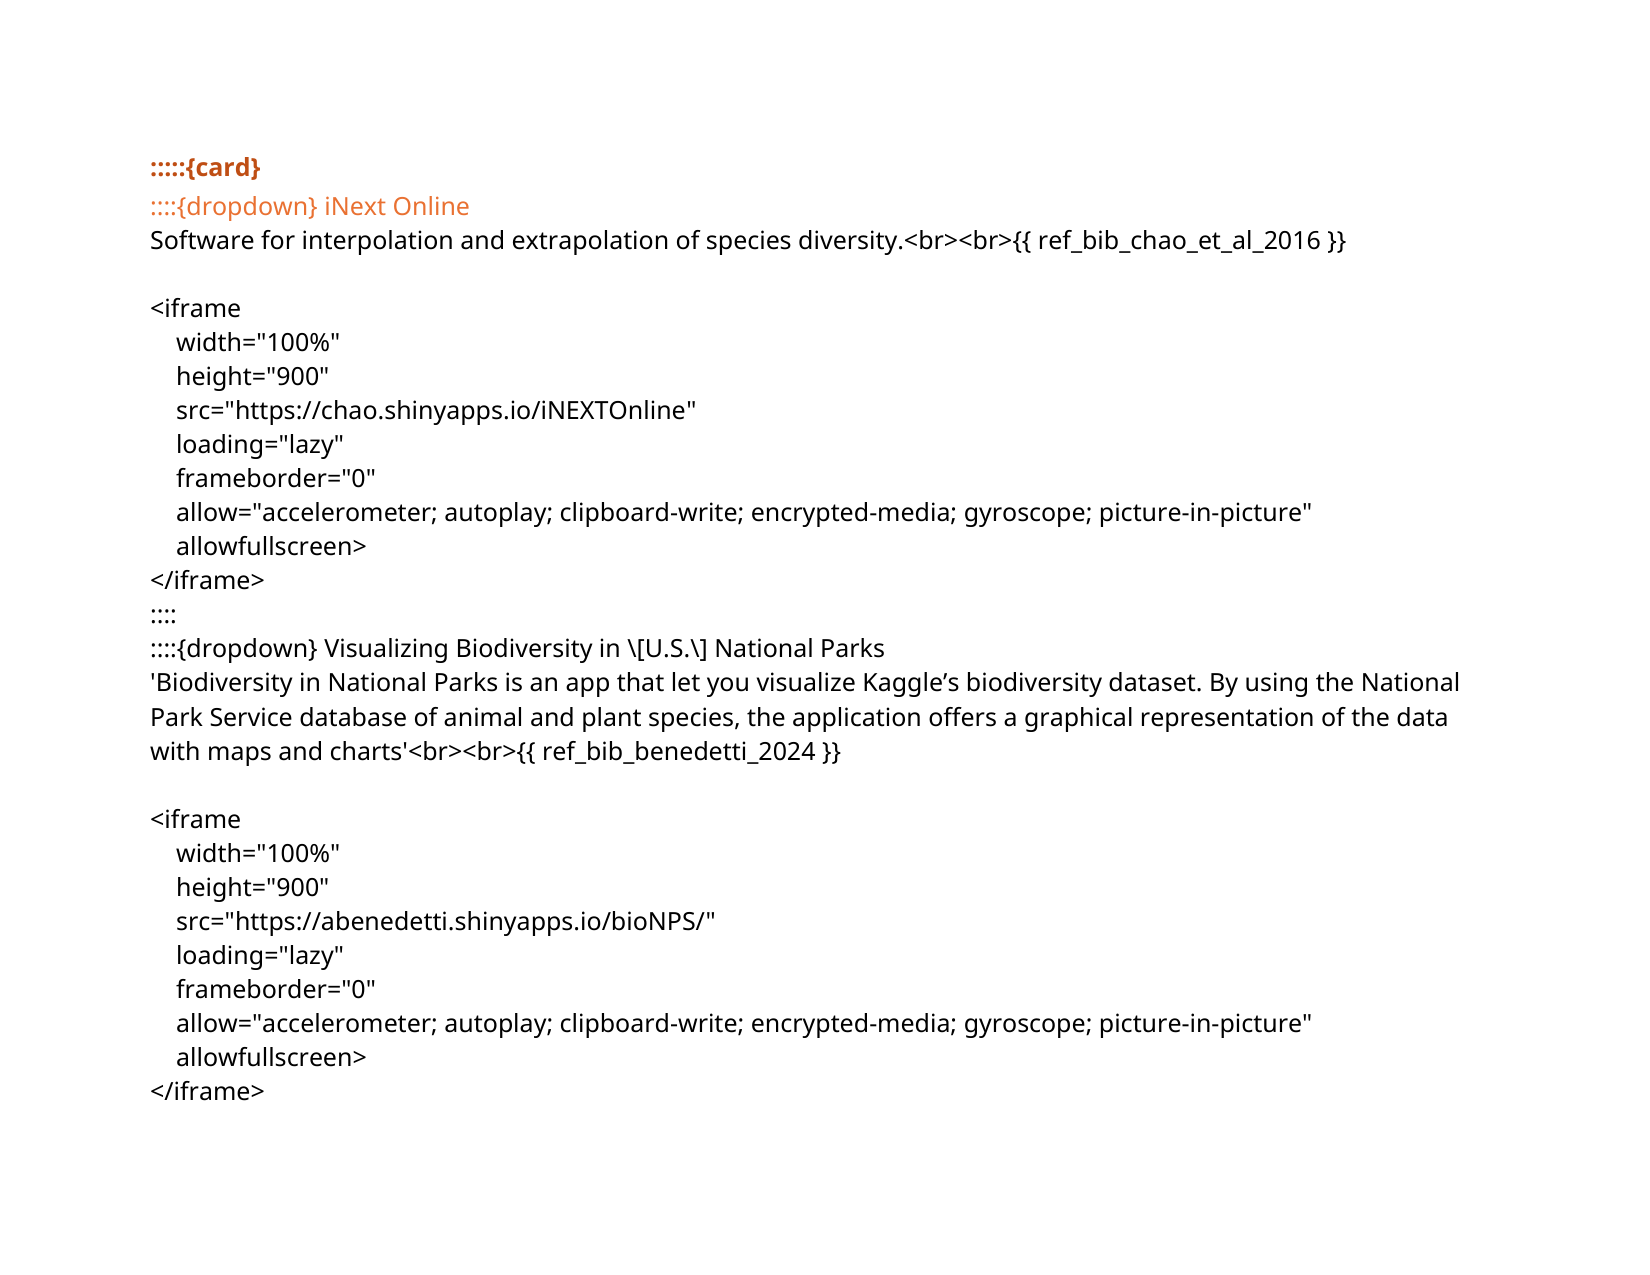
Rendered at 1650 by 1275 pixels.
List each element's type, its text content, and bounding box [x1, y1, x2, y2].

text </iframe> [150, 1074, 1500, 1108]
text <iframe [150, 801, 1500, 835]
text frameborder="0" [150, 972, 1500, 1006]
text allowfullscreen> [150, 529, 1500, 563]
text <iframe [150, 290, 1500, 324]
text height="900" [150, 869, 1500, 903]
text ::::{dropdown} Visualizing Biodiversity in \[U.S.\] National Parks [150, 631, 1500, 665]
text height="900" [150, 358, 1500, 393]
text loading="lazy" [150, 427, 1500, 461]
text width="100%" [150, 835, 1500, 869]
text frameborder="0" [150, 461, 1500, 495]
text src="https://chao.shinyapps.io/iNEXTOnline" [150, 393, 1500, 427]
text allow="accelerometer; autoplay; clipboard-write; encrypted-media; gyroscope; picture-in-picture" [150, 495, 1500, 529]
text allow="accelerometer; autoplay; clipboard-write; encrypted-media; gyroscope; picture-in-picture" [150, 1006, 1500, 1040]
text loading="lazy" [150, 938, 1500, 972]
subtitle ::::{dropdown} iNext Online [150, 188, 1500, 222]
text allowfullscreen> [150, 1040, 1500, 1074]
text </iframe> [150, 563, 1500, 597]
text width="100%" [150, 324, 1500, 358]
subtitle :::::{card} [150, 150, 1500, 184]
text 'Biodiversity in National Parks is an app that let you visualize Kaggle’s biodiversity dataset. By using the National Park Service database of animal and plant species, the application offers a graphical representation of the data with maps and charts'<br><br>{{ ref_bib_benedetti_2024 }} [150, 665, 1500, 767]
text Software for interpolation and extrapolation of species diversity.<br><br>{{ ref_bib_chao_et_al_2016 }} [150, 222, 1500, 256]
text src="https://abenedetti.shinyapps.io/bioNPS/" [150, 903, 1500, 938]
text :::: [150, 597, 1500, 631]
